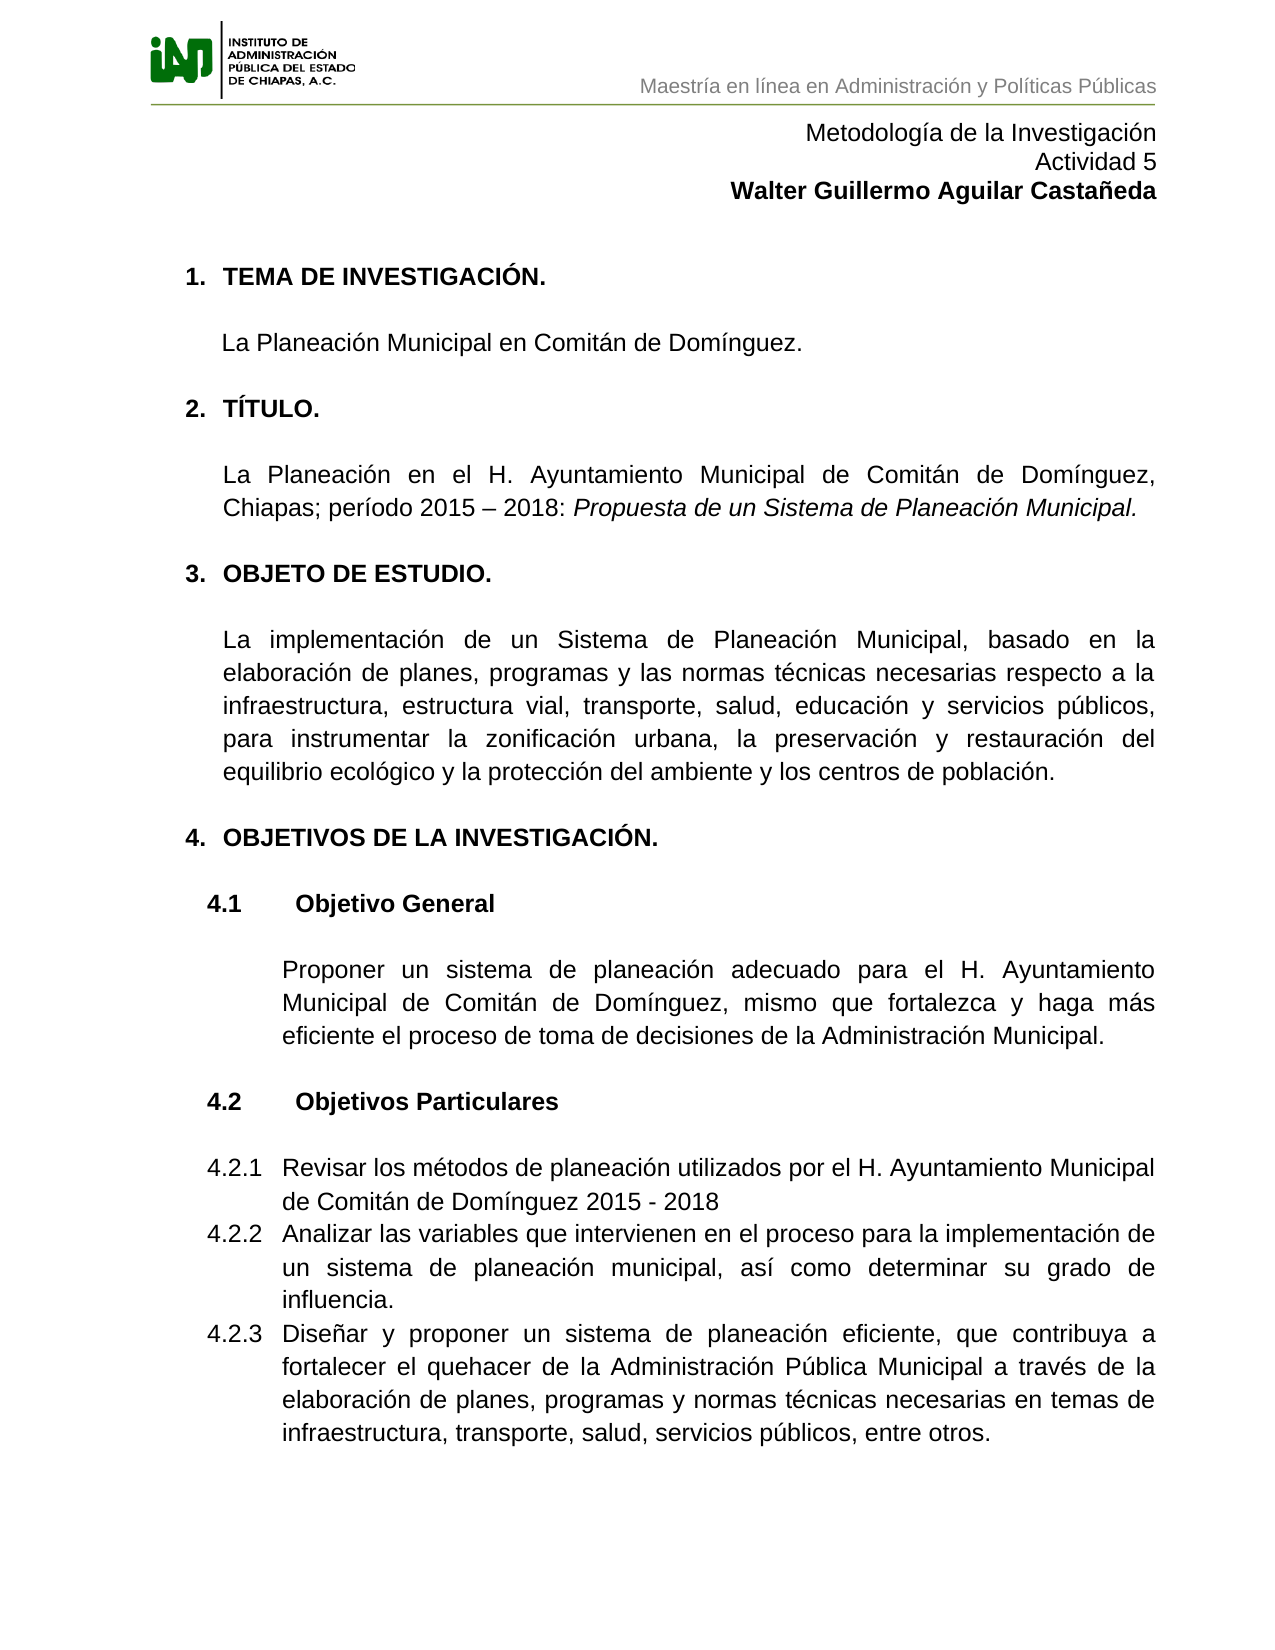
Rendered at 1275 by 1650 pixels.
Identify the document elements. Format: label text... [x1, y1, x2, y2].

list OBJETO DE ESTUDIO. [185, 559, 1157, 588]
list TÍTULO. [185, 394, 1157, 423]
list TEMA DE INVESTIGACIÓN. [185, 262, 1157, 291]
text La Planeación Municipal en Comitán de Domínguez. [221, 328, 1157, 357]
text Walter Guillermo Aguilar Castañeda [148, 176, 1157, 204]
text Actividad 5 [148, 147, 1157, 176]
list Revisar los métodos de planeación utilizados por el H. Ayuntamiento Municipal de Comitán de Domínguez 2015 - 2018 [207, 1153, 1157, 1215]
text Metodología de la Investigación [148, 118, 1157, 147]
list Diseñar y proponer un sistema de planeación eficiente, que contribuya a fortalecer el quehacer de la Administración Pública Municipal a través de la elaboración de planes, programas y normas técnicas necesarias en temas de infraestructura, transporte, salud, servicios públicos, entre otros. [207, 1318, 1157, 1446]
list Objetivos Particulares [207, 1087, 1157, 1116]
picture [150, 21, 355, 99]
list La implementación de un Sistema de Planeación Municipal, basado en la elaboración de planes, programas y las normas técnicas necesarias respecto a la infraestructura, estructura vial, transporte, salud, educación y servicios públicos, para instrumentar la zonificación urbana, la preservación y restauración del equilibrio ecológico y la protección del ambiente y los centros de población. [223, 625, 1157, 786]
list La Planeación en el H. Ayuntamiento Municipal de Comitán de Domínguez, Chiapas; período 2015 – 2018: Propuesta de un Sistema de Planeación Municipal. [223, 460, 1157, 522]
list Proponer un sistema de planeación adecuado para el H. Ayuntamiento Municipal de Comitán de Domínguez, mismo que fortalezca y haga más eficiente el proceso de toma de decisiones de la Administración Municipal. [282, 955, 1157, 1050]
list Analizar las variables que intervienen en el proceso para la implementación de un sistema de planeación municipal, así como determinar su grado de influencia. [207, 1219, 1157, 1314]
list OBJETIVOS DE LA INVESTIGACIÓN. [185, 823, 1157, 852]
list Objetivo General [207, 889, 1157, 918]
